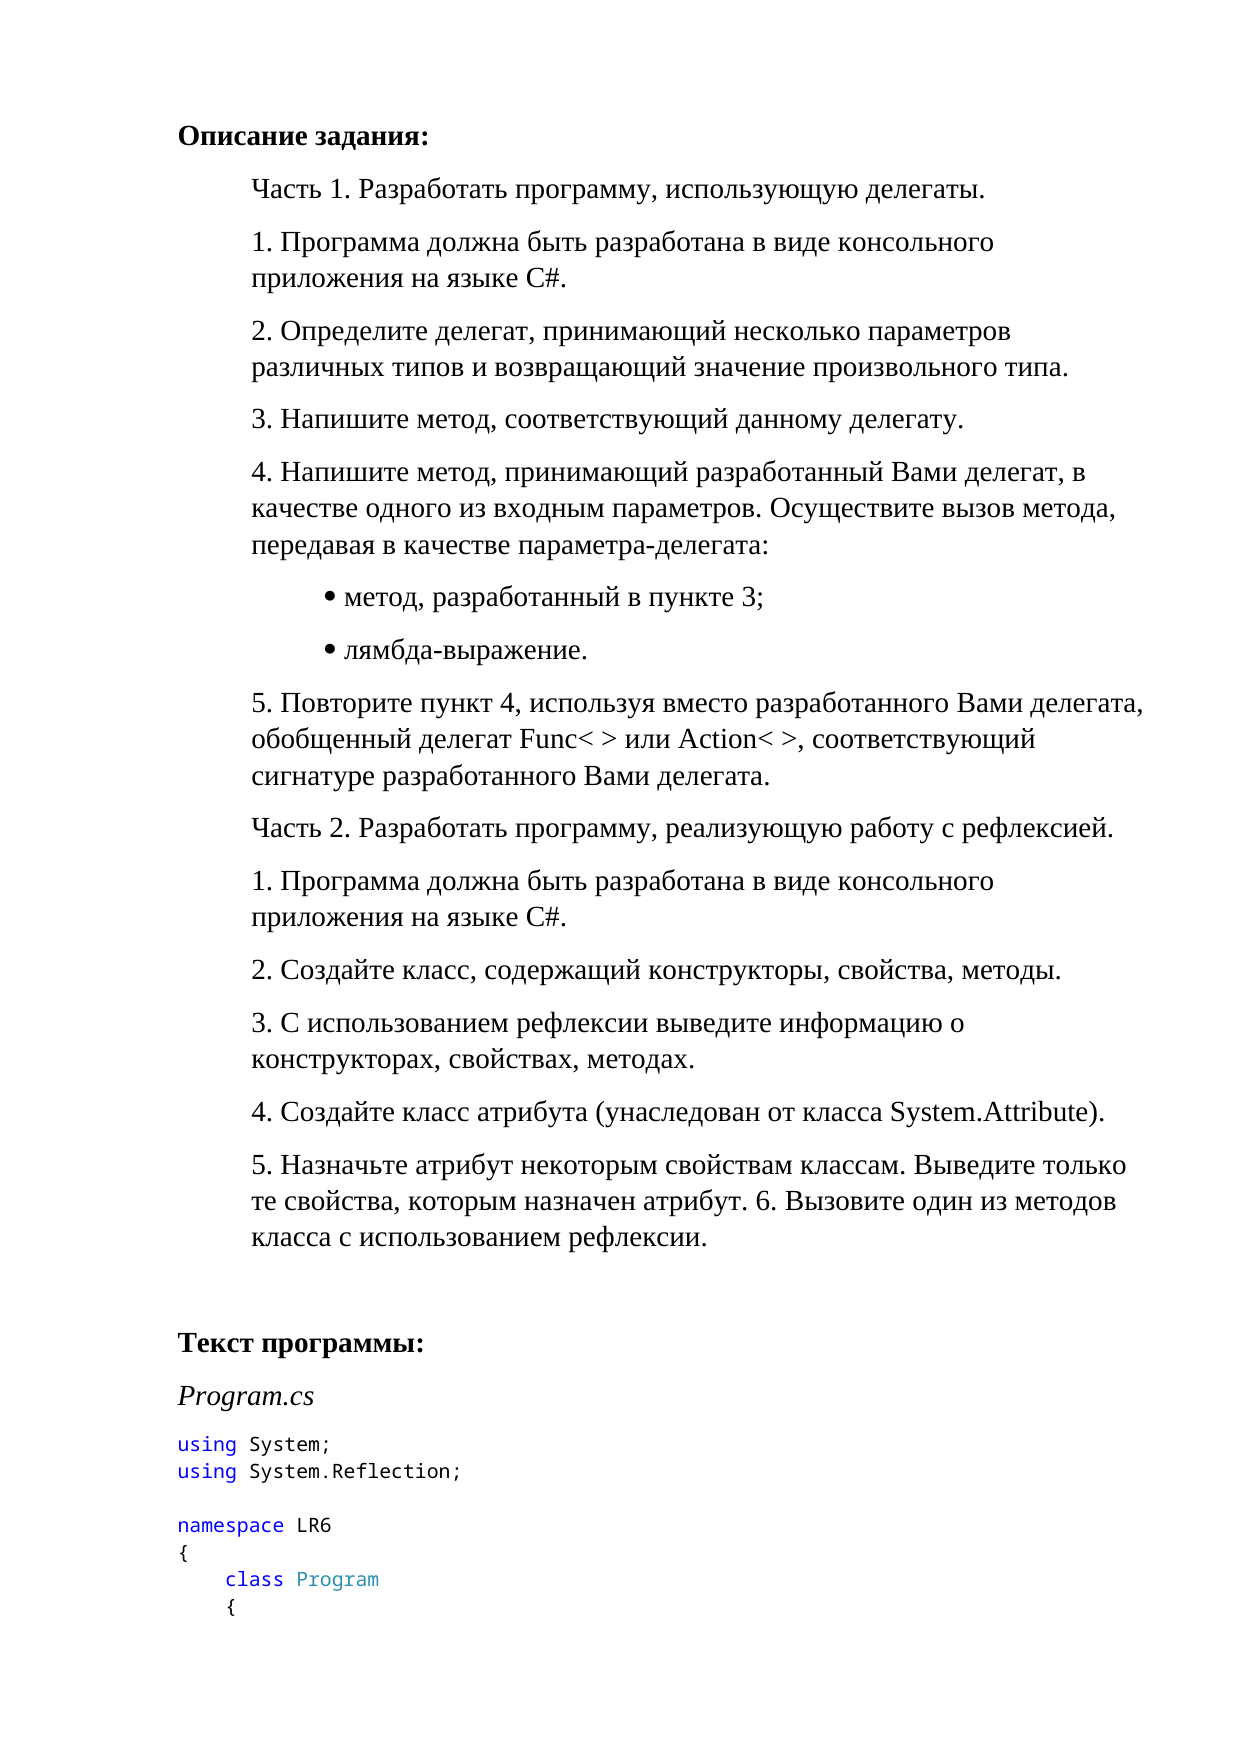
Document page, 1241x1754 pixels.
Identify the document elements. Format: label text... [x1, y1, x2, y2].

text 5. Назначьте атрибут некоторым свойствам классам. Выведите только те свойства, которым назначен атрибут. 6. Вызовите один из методов класса с использованием рефлексии. [251, 1147, 1152, 1253]
text 3. Напишите метод, соответствующий данному делегату. [251, 402, 1152, 435]
text 1. Программа должна быть разработана в виде консольного приложения на языке C#. [251, 224, 1152, 293]
text 2. Создайте класс, содержащий конструкторы, свойства, методы. [251, 952, 1152, 986]
text Текст программы: [177, 1325, 1152, 1358]
text 3. С использованием рефлексии выведите информацию о конструкторах, свойствах, методах. [251, 1005, 1152, 1075]
text namespace LR6 [177, 1511, 1152, 1538]
text лямбда-выражение. [251, 632, 1152, 666]
text метод, разработанный в пункте 3; [325, 579, 1152, 613]
text { [177, 1538, 1152, 1565]
text using System.Reflection; [177, 1457, 1152, 1484]
text Часть 2. Разработать программу, реализующую работу с рефлексией. [251, 811, 1152, 844]
text { [177, 1592, 1152, 1619]
text Program.cs [177, 1378, 1152, 1411]
text 5. Повторите пункт 4, используя вместо разработанного Вами делегата, обобщенный делегат Func< > или Action< >, соответствующий сигнатуре разработанного Вами делегата. [251, 685, 1152, 791]
text 2. Определите делегат, принимающий несколько параметров различных типов и возвращающий значение произвольного типа. [251, 313, 1152, 382]
text 4. Напишите метод, принимающий разработанный Вами делегат, в качестве одного из входным параметров. Осуществите вызов метода, передавая в качестве параметра-делегата: [251, 454, 1152, 560]
text using System; [177, 1430, 1152, 1457]
text Часть 1. Разработать программу, использующую делегаты. [251, 171, 1152, 204]
text class Program [177, 1565, 1152, 1592]
text 4. Создайте класс атрибута (унаследован от класса System.Attribute). [251, 1094, 1152, 1128]
text 1. Программа должна быть разработана в виде консольного приложения на языке C#. [251, 863, 1152, 933]
text Описание задания: [177, 118, 1152, 152]
